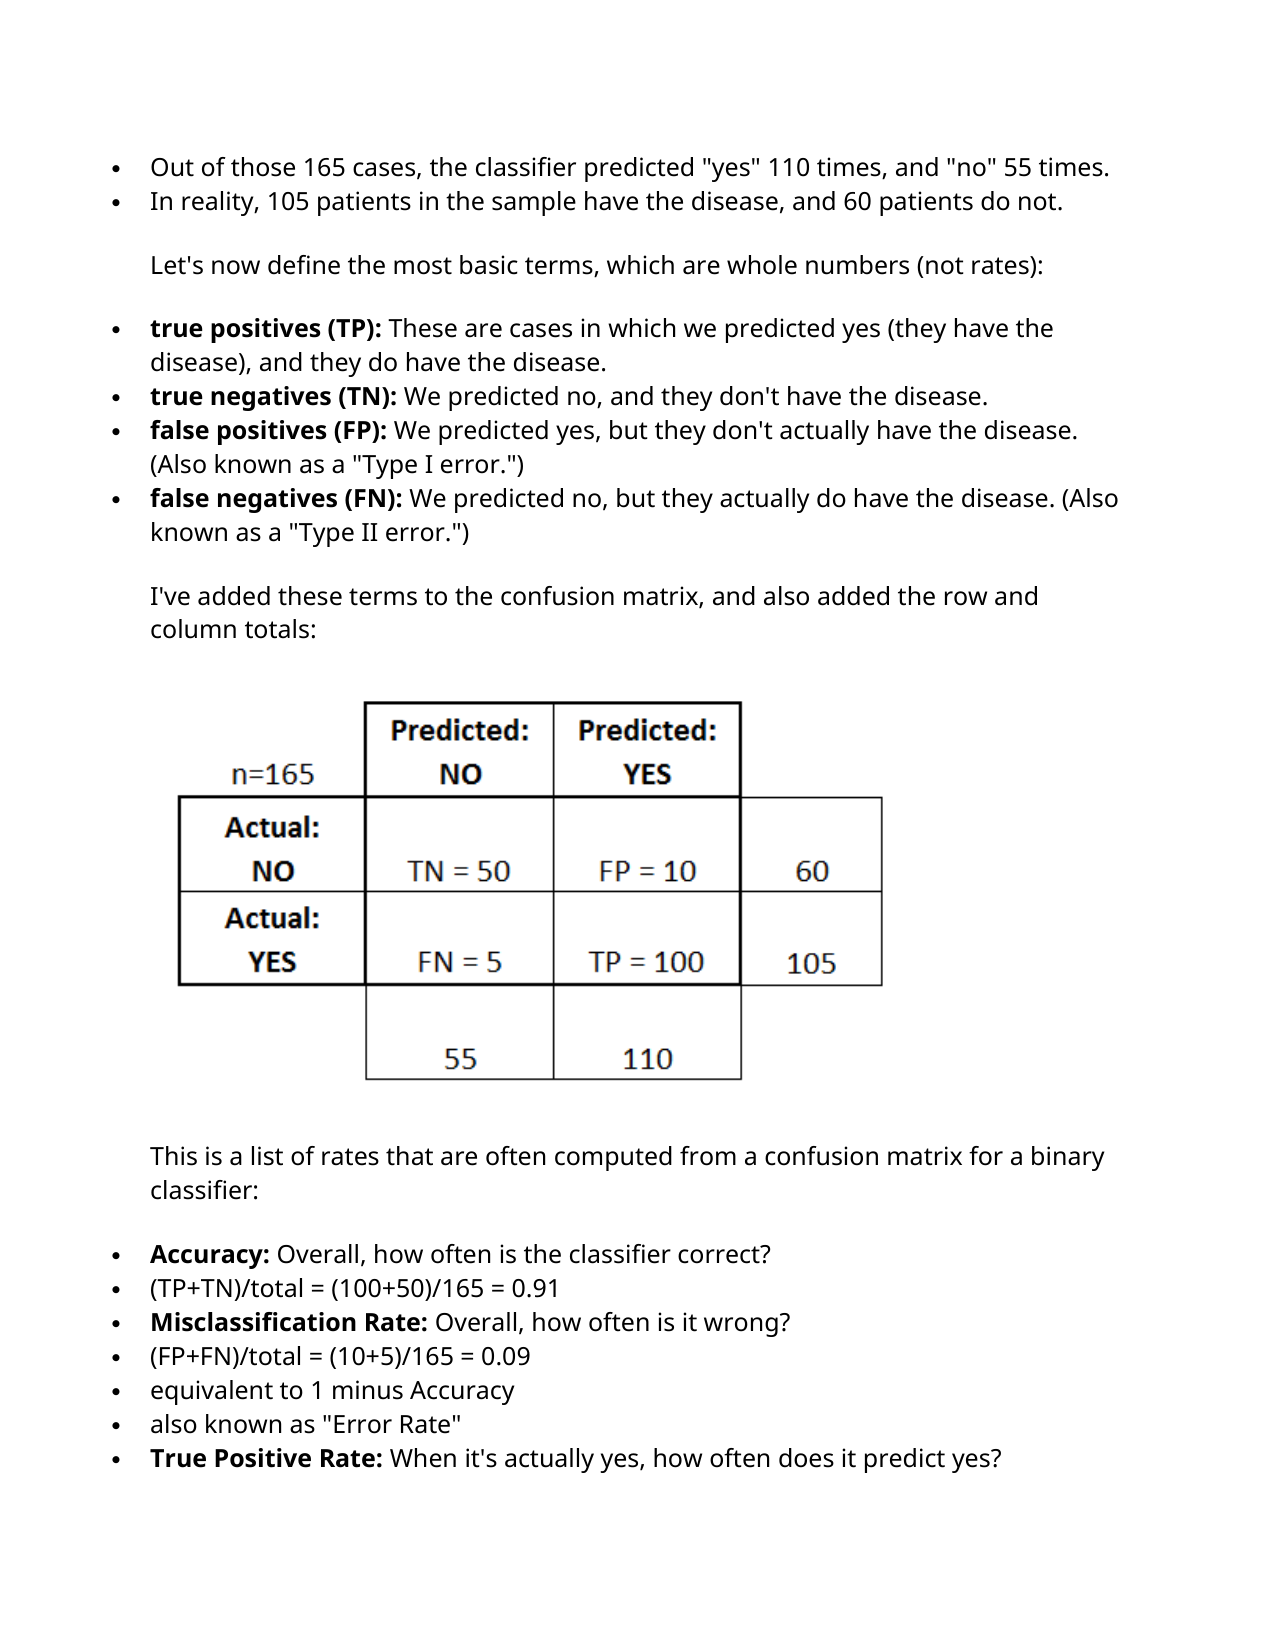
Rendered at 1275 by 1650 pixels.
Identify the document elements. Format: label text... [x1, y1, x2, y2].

list Accuracy: Overall, how often is the classifier correct? [112, 1236, 1125, 1270]
picture [150, 675, 911, 1110]
list (TP+TN)/total = (100+50)/165 = 0.91 [112, 1270, 1125, 1304]
list Out of those 165 cases, the classifier predicted "yes" 110 times, and "no" 55 times. [112, 150, 1125, 184]
list Misclassification Rate: Overall, how often is it wrong? [112, 1304, 1125, 1338]
list True Positive Rate: When it's actually yes, how often does it predict yes? [112, 1441, 1125, 1475]
list false positives (FP): We predicted yes, but they don't actually have the disease. (Also known as a "Type I error.") [112, 413, 1125, 481]
list true negatives (TN): We predicted no, and they don't have the disease. [112, 379, 1125, 413]
text Let's now define the most basic terms, which are whole numbers (not rates): [150, 247, 1125, 281]
list equivalent to 1 minus Accuracy [112, 1372, 1125, 1407]
text I've added these terms to the confusion matrix, and also added the row and column totals: [150, 578, 1125, 646]
text This is a list of rates that are often computed from a confusion matrix for a binary classifier: [150, 1139, 1125, 1207]
list In reality, 105 patients in the sample have the disease, and 60 patients do not. [112, 184, 1125, 218]
list true positives (TP): These are cases in which we predicted yes (they have the disease), and they do have the disease. [112, 311, 1125, 379]
list also known as "Error Rate" [112, 1407, 1125, 1441]
list (FP+FN)/total = (10+5)/165 = 0.09 [112, 1338, 1125, 1372]
list false negatives (FN): We predicted no, but they actually do have the disease. (Also known as a "Type II error.") [112, 481, 1125, 549]
